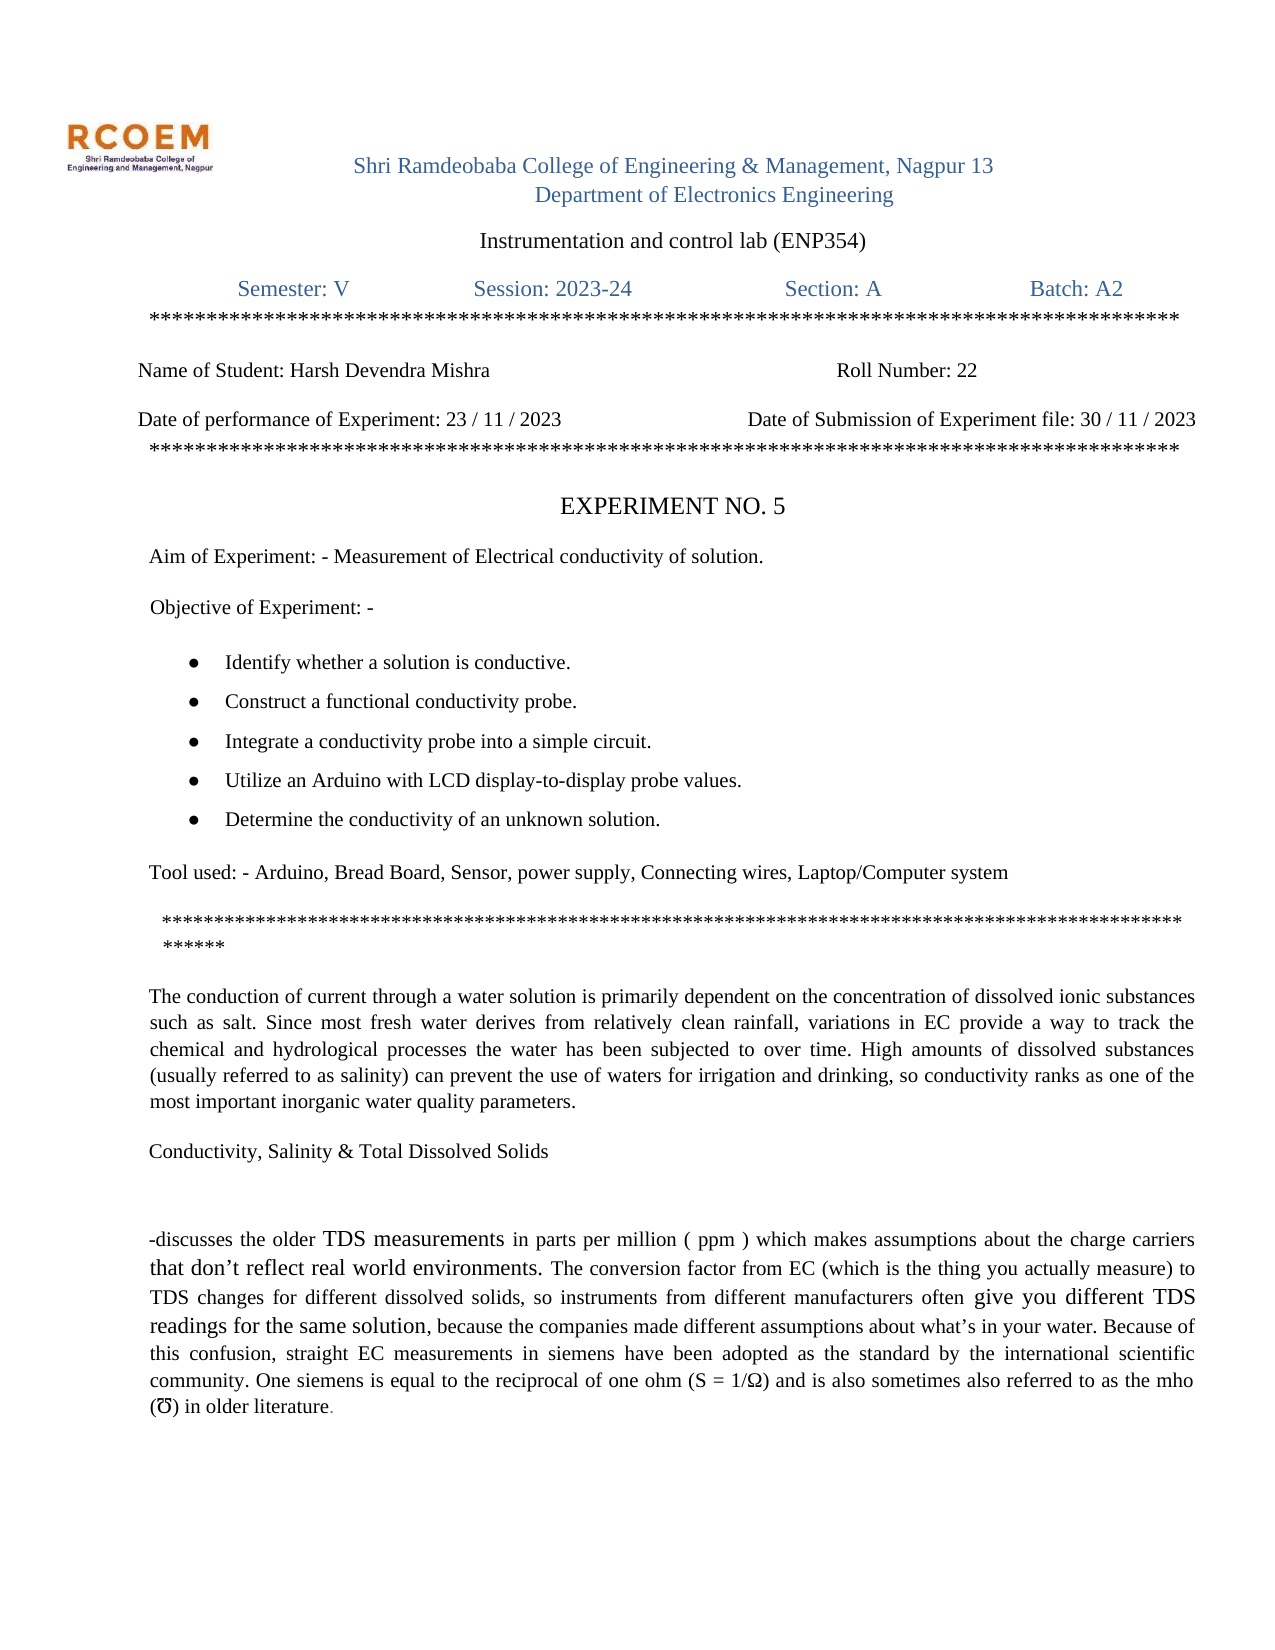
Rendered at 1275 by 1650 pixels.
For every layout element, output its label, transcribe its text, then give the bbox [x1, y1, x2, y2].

text Tool used: - Arduino, Bread Board, Sensor, power supply, Connecting wires, Laptop/Computer system [148, 860, 1196, 884]
text Name of Student: Harsh Devendra Mishra Roll Number: 22 [138, 358, 1196, 382]
text Date of performance of Experiment: 23 / 11 / 2023 Date of Submission of Experiment file: 30 / 11 / 2023 [138, 407, 1196, 431]
subtitle EXPERIMENT NO. 5 [149, 491, 1196, 520]
list Determine the conductivity of an unknown solution. [187, 807, 1196, 831]
text Objective of Experiment: - [150, 595, 1196, 619]
text ****************************************************************************************** [148, 437, 1196, 464]
list Utilize an Arduino with LCD display-to-display probe values. [187, 768, 1196, 792]
subtitle ****************************************************************************************** [148, 307, 1196, 333]
text Shri Ramdeobaba College of Engineering & Management, Nagpur 13 [66, 123, 1196, 179]
text -discusses the older TDS measurements in parts per million ( ppm ) which makes assumptions about the charge carriers that don’t reflect real world environments. The conversion factor from EC (which is the thing you actually measure) to TDS changes for different dissolved solids, so instruments from different manufacturers often give you different TDS readings for the same solution, because the companies made different assumptions about what’s in your water. Because of this confusion, straight EC measurements in siemens have been adopted as the standard by the international scientific community. One siemens is equal to the reciprocal of one ohm (S = 1/Ω) and is also sometimes also referred to as the mho (℧) in older literature. [148, 1226, 1196, 1418]
list Identify whether a solution is conductive. [187, 650, 1196, 674]
list Integrate a conductivity probe into a simple circuit. [187, 728, 1196, 753]
text Semester: V Session: 2023-24 Section: A Batch: A2 [138, 275, 1196, 302]
text Instrumentation and control lab (ENP354) [149, 227, 1196, 254]
list Construct a functional conductivity probe. [187, 689, 1196, 713]
text Aim of Experiment: - Measurement of Electrical conductivity of solution. [148, 544, 1196, 568]
text Department of Electronics Engineering [185, 181, 1243, 207]
text Conductivity, Salinity & Total Dissolved Solids [148, 1139, 1196, 1163]
text ******************************************************************************************************** [161, 910, 1192, 959]
picture [65, 122, 214, 174]
text The conduction of current through a water solution is primarily dependent on the concentration of dissolved ionic substances such as salt. Since most fresh water derives from relatively clean rainfall, variations in EC provide a way to track the chemical and hydrological processes the water has been subjected to over time. High amounts of dissolved substances (usually referred to as salinity) can prevent the use of waters for irrigation and drinking, so conductivity ranks as one of the most important inorganic water quality parameters. [148, 983, 1196, 1113]
